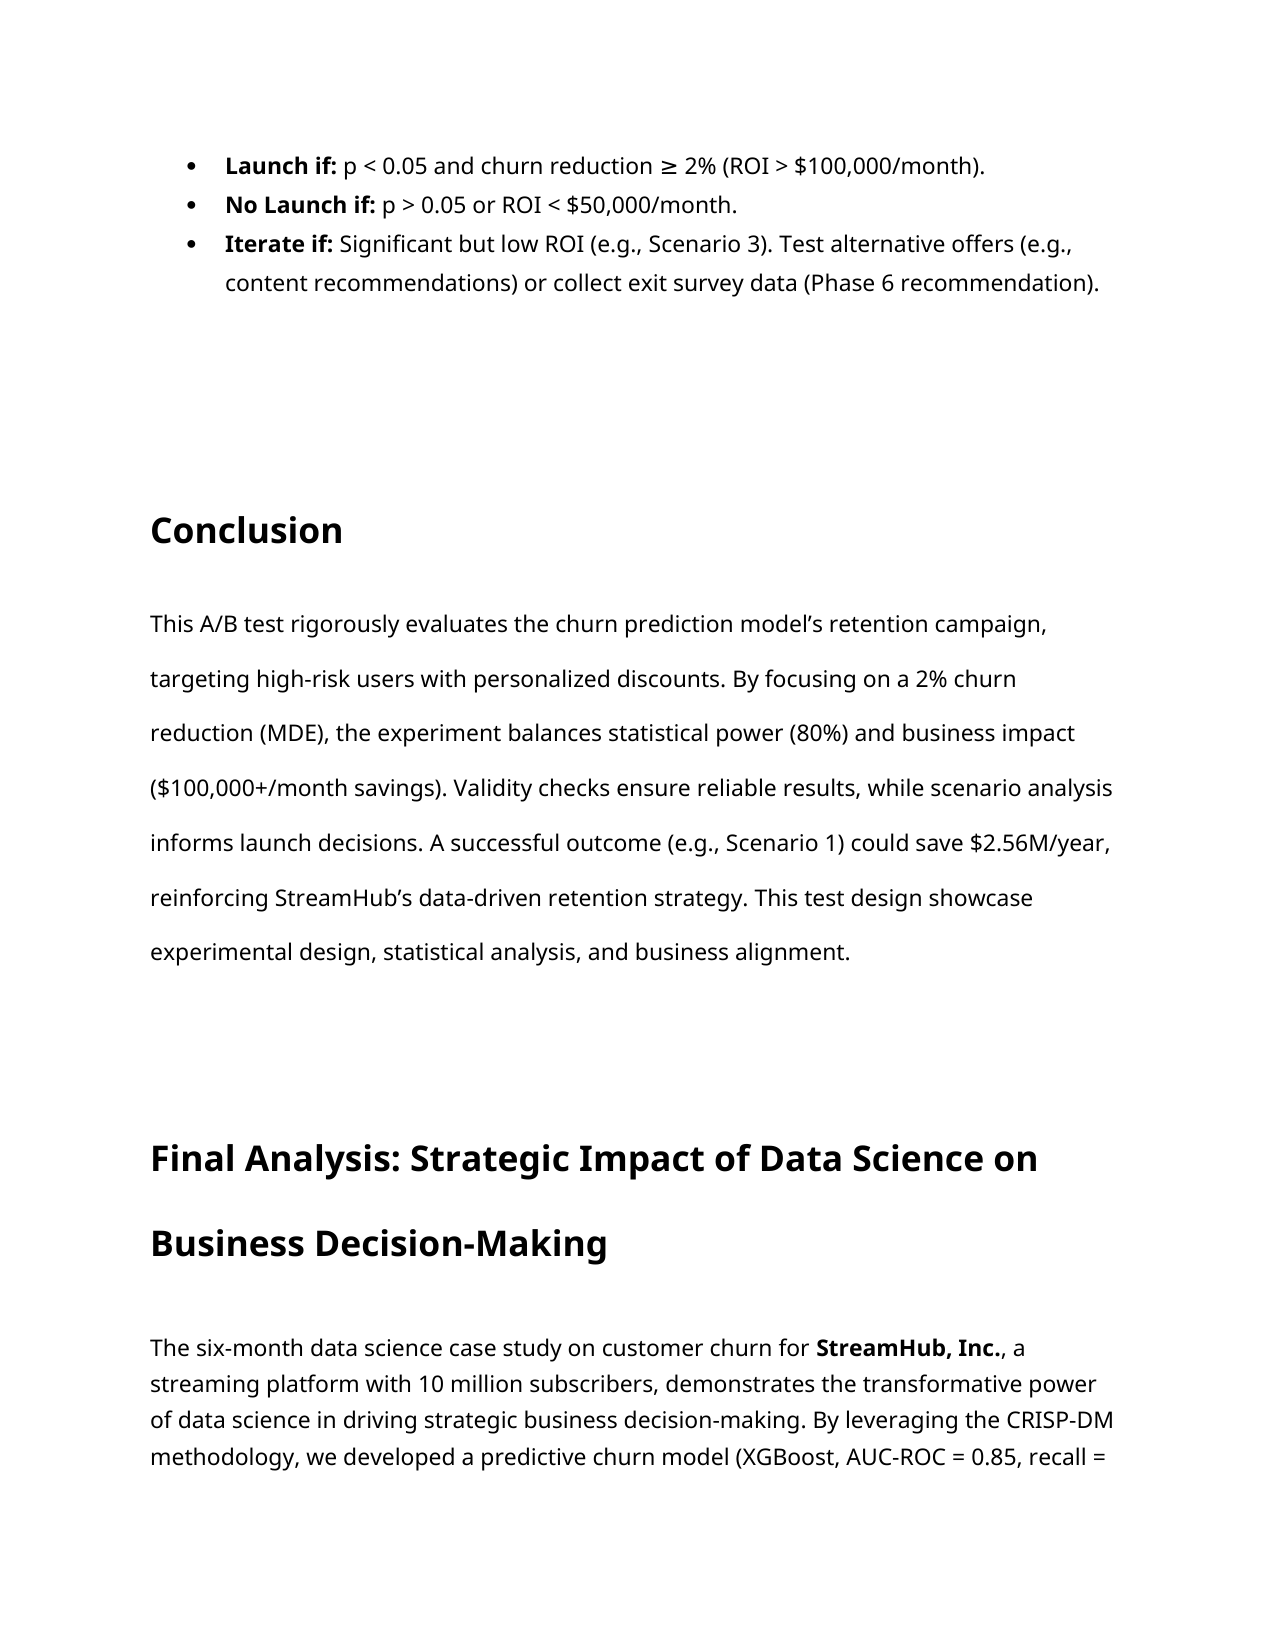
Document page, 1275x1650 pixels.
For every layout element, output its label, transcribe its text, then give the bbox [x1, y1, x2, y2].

list No Launch if: p > 0.05 or ROI < $50,000/month. [187, 189, 1125, 220]
text Final Analysis: Strategic Impact of Data Science on Business Decision-Making [150, 1134, 1125, 1266]
text This A/B test rigorously evaluates the churn prediction model’s retention campaign, targeting high-risk users with personalized discounts. By focusing on a 2% churn reduction (MDE), the experiment balances statistical power (80%) and business impact ($100,000+/month savings). Validity checks ensure reliable results, while scenario analysis informs launch decisions. A successful outcome (e.g., Scenario 1) could save $2.56M/year, reinforcing StreamHub’s data-driven retention strategy. This test design showcase experimental design, statistical analysis, and business alignment. [150, 608, 1125, 967]
list Iterate if: Significant but low ROI (e.g., Scenario 3). Test alternative offers (e.g., content recommendations) or collect exit survey data (Phase 6 recommendation). [187, 228, 1125, 298]
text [150, 1332, 1125, 1472]
text Conclusion [150, 506, 1125, 554]
list Launch if: p < 0.05 and churn reduction ≥ 2% (ROI > $100,000/month). [187, 150, 1125, 181]
